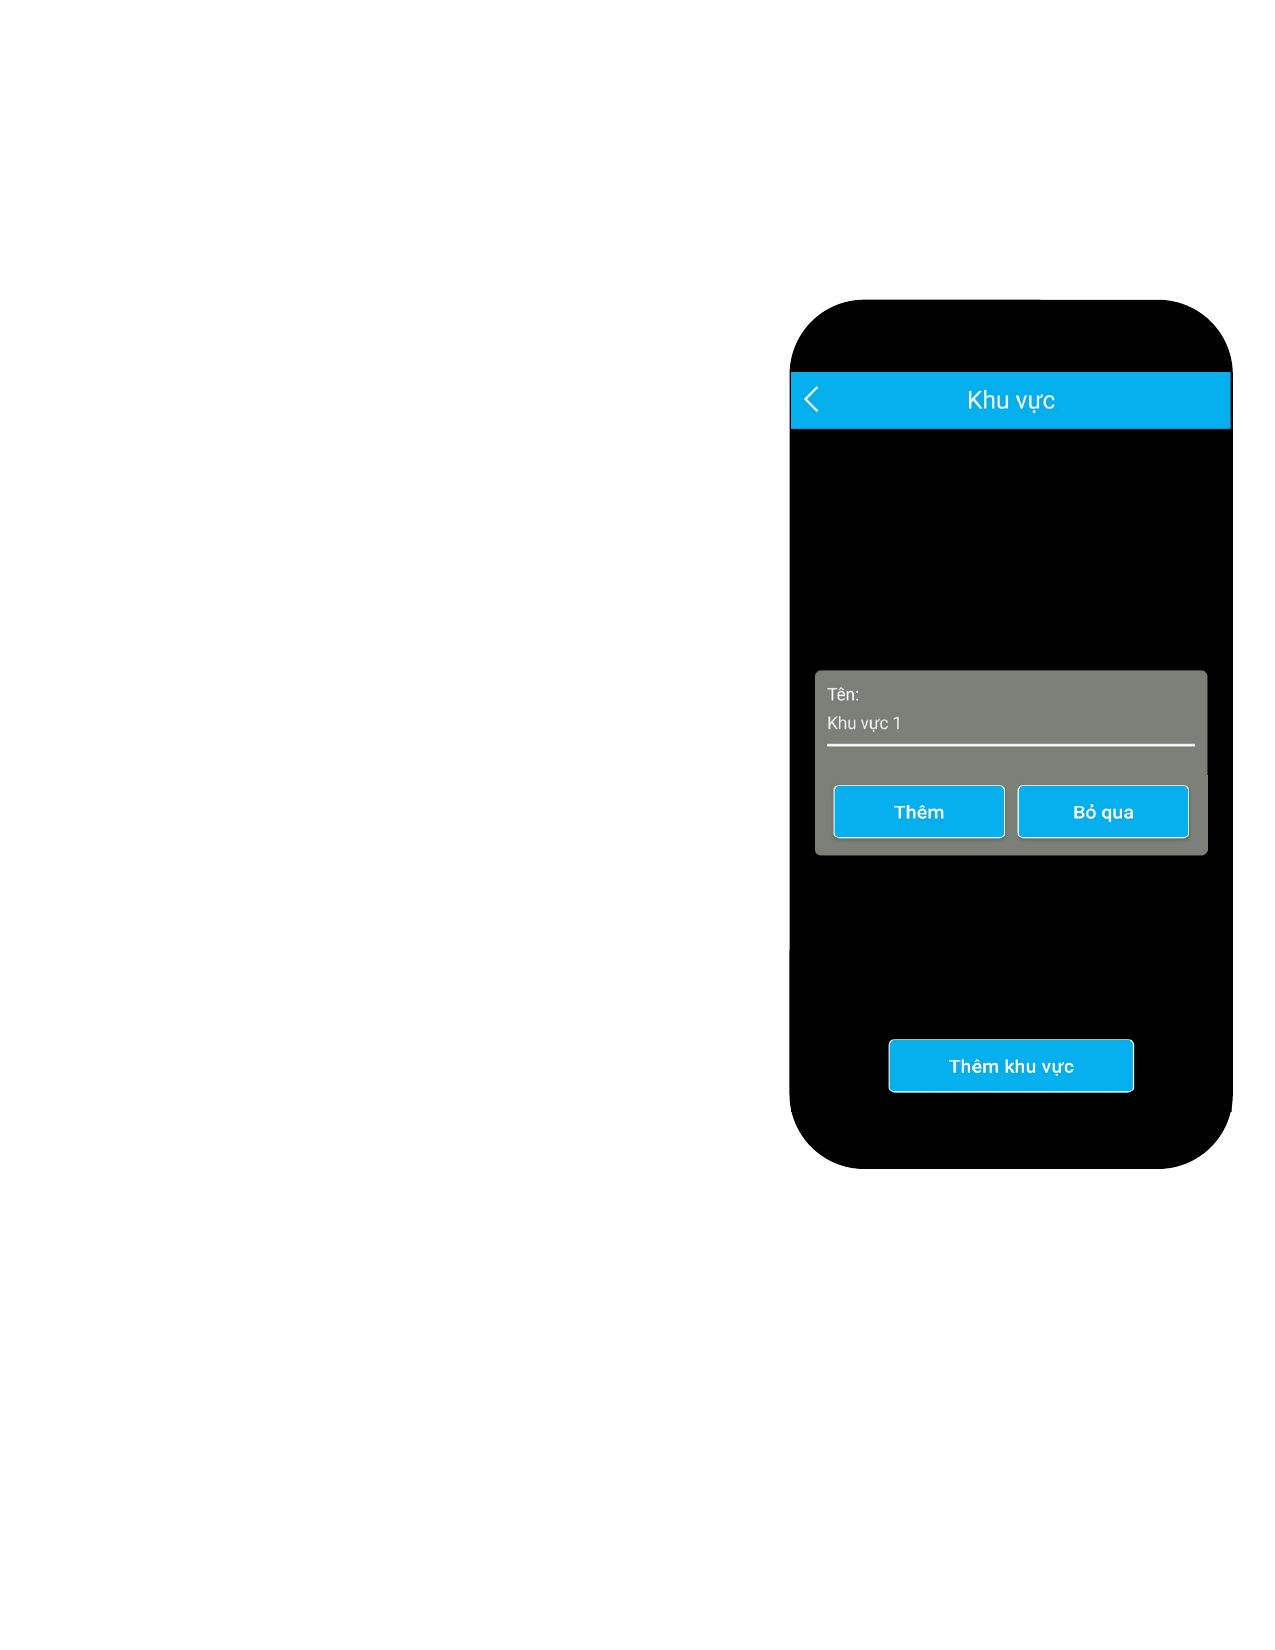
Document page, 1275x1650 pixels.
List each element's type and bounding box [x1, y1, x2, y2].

picture [791, 429, 1232, 1112]
picture [805, 387, 818, 411]
picture [1017, 396, 1026, 408]
picture [1044, 396, 1054, 409]
picture [969, 391, 981, 408]
picture [985, 390, 994, 408]
picture [998, 396, 1008, 408]
picture [1029, 395, 1042, 412]
